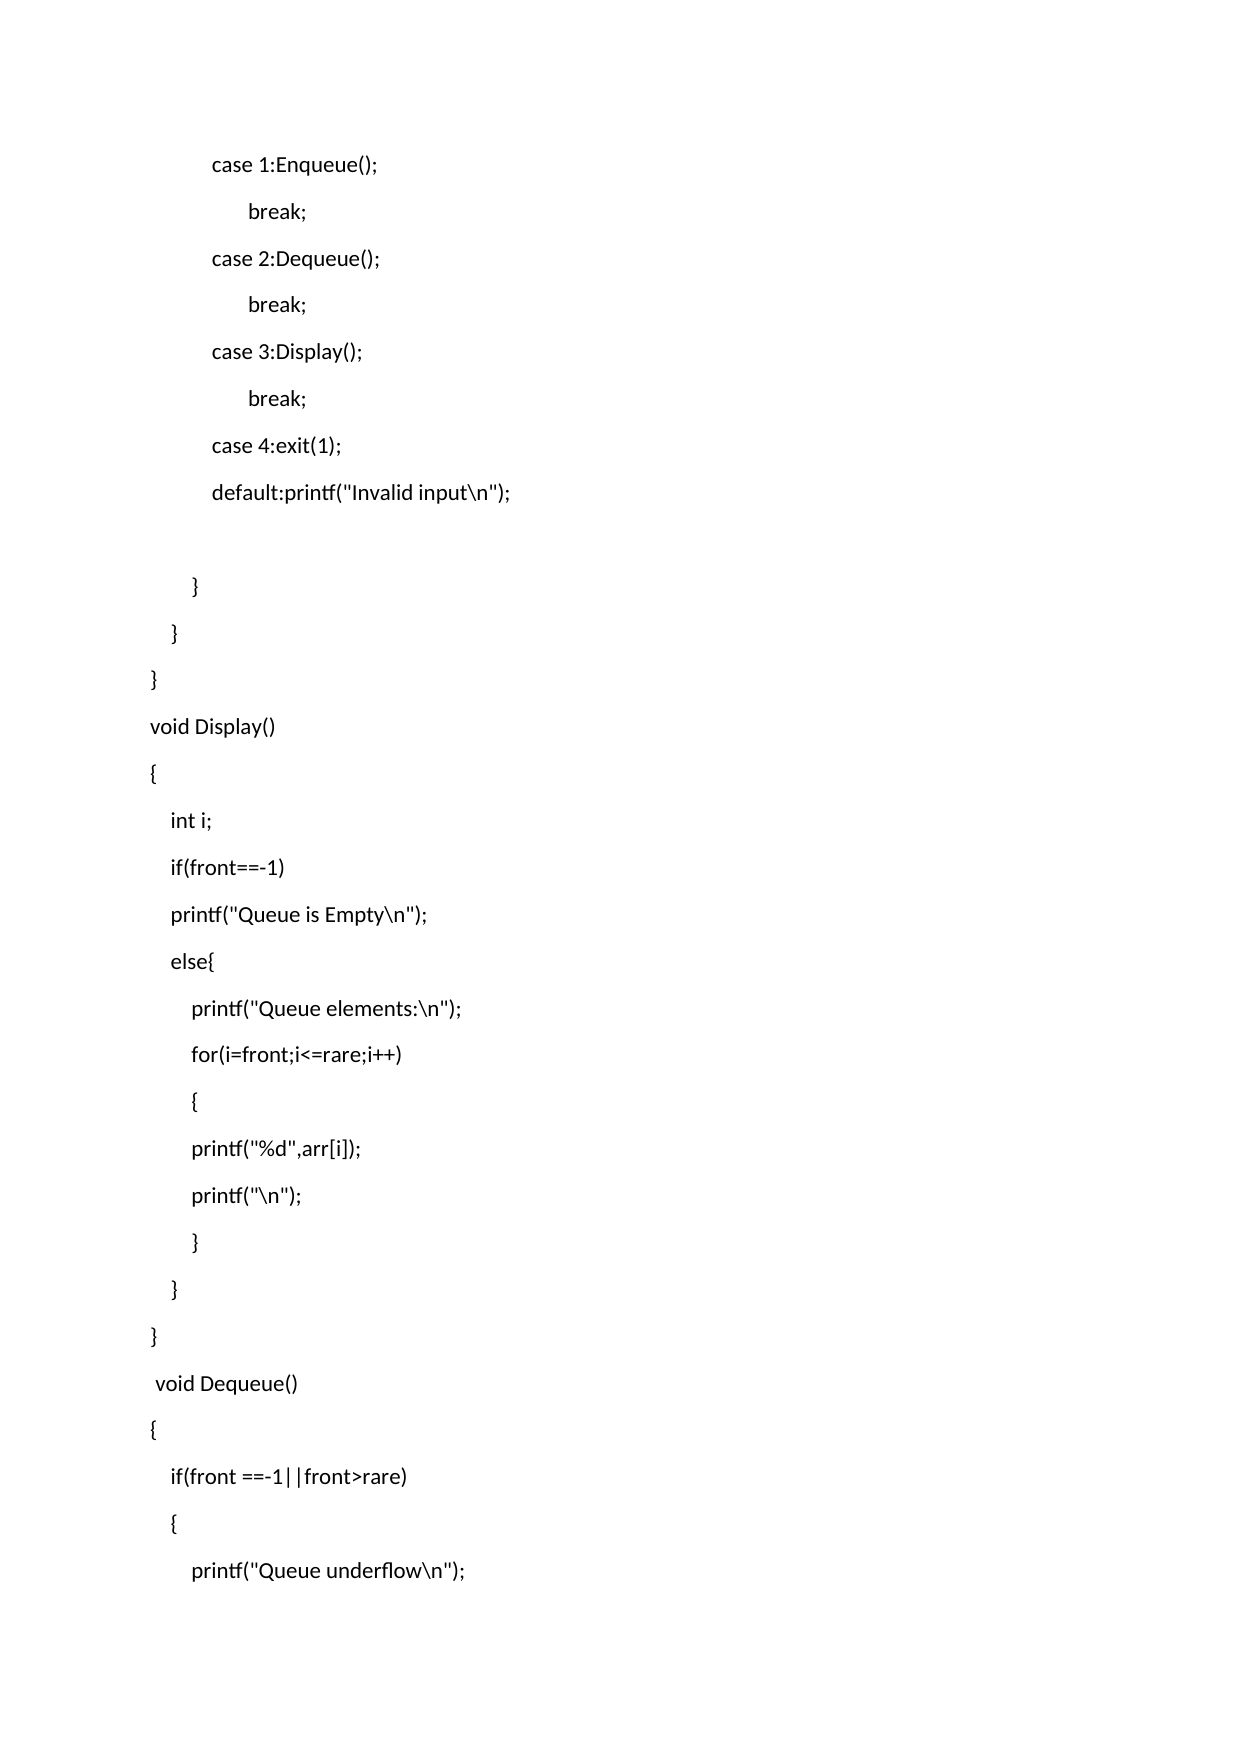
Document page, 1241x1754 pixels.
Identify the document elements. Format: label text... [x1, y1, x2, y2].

text printf("Queue is Empty\n"); [150, 900, 1090, 928]
text if(front==-1) [150, 853, 1090, 881]
text printf("Queue underflow\n"); [150, 1556, 1090, 1584]
text { [150, 1087, 1090, 1116]
text } [150, 1228, 1090, 1256]
text break; [150, 291, 1090, 319]
text default:printf("Invalid input\n"); [150, 478, 1090, 506]
text break; [150, 384, 1090, 412]
text case 1:Enqueue(); [150, 150, 1090, 178]
text case 3:Display(); [150, 337, 1090, 366]
text { [150, 1509, 1090, 1537]
text { [150, 759, 1090, 787]
text for(i=front;i<=rare;i++) [150, 1041, 1090, 1069]
text printf("%d",arr[i]); [150, 1134, 1090, 1162]
text case 2:Dequeue(); [150, 244, 1090, 272]
text } [150, 666, 1090, 694]
text } [150, 1275, 1090, 1303]
text } [150, 572, 1090, 600]
text void Dequeue() [150, 1369, 1090, 1397]
text } [150, 1322, 1090, 1350]
text if(front ==-1||front>rare) [150, 1462, 1090, 1491]
text case 4:exit(1); [150, 431, 1090, 459]
text printf("Queue elements:\n"); [150, 994, 1090, 1022]
text } [150, 619, 1090, 647]
text printf("\n"); [150, 1181, 1090, 1209]
text break; [150, 197, 1090, 225]
text else{ [150, 947, 1090, 975]
text void Display() [150, 712, 1090, 741]
text { [150, 1416, 1090, 1444]
text int i; [150, 806, 1090, 834]
